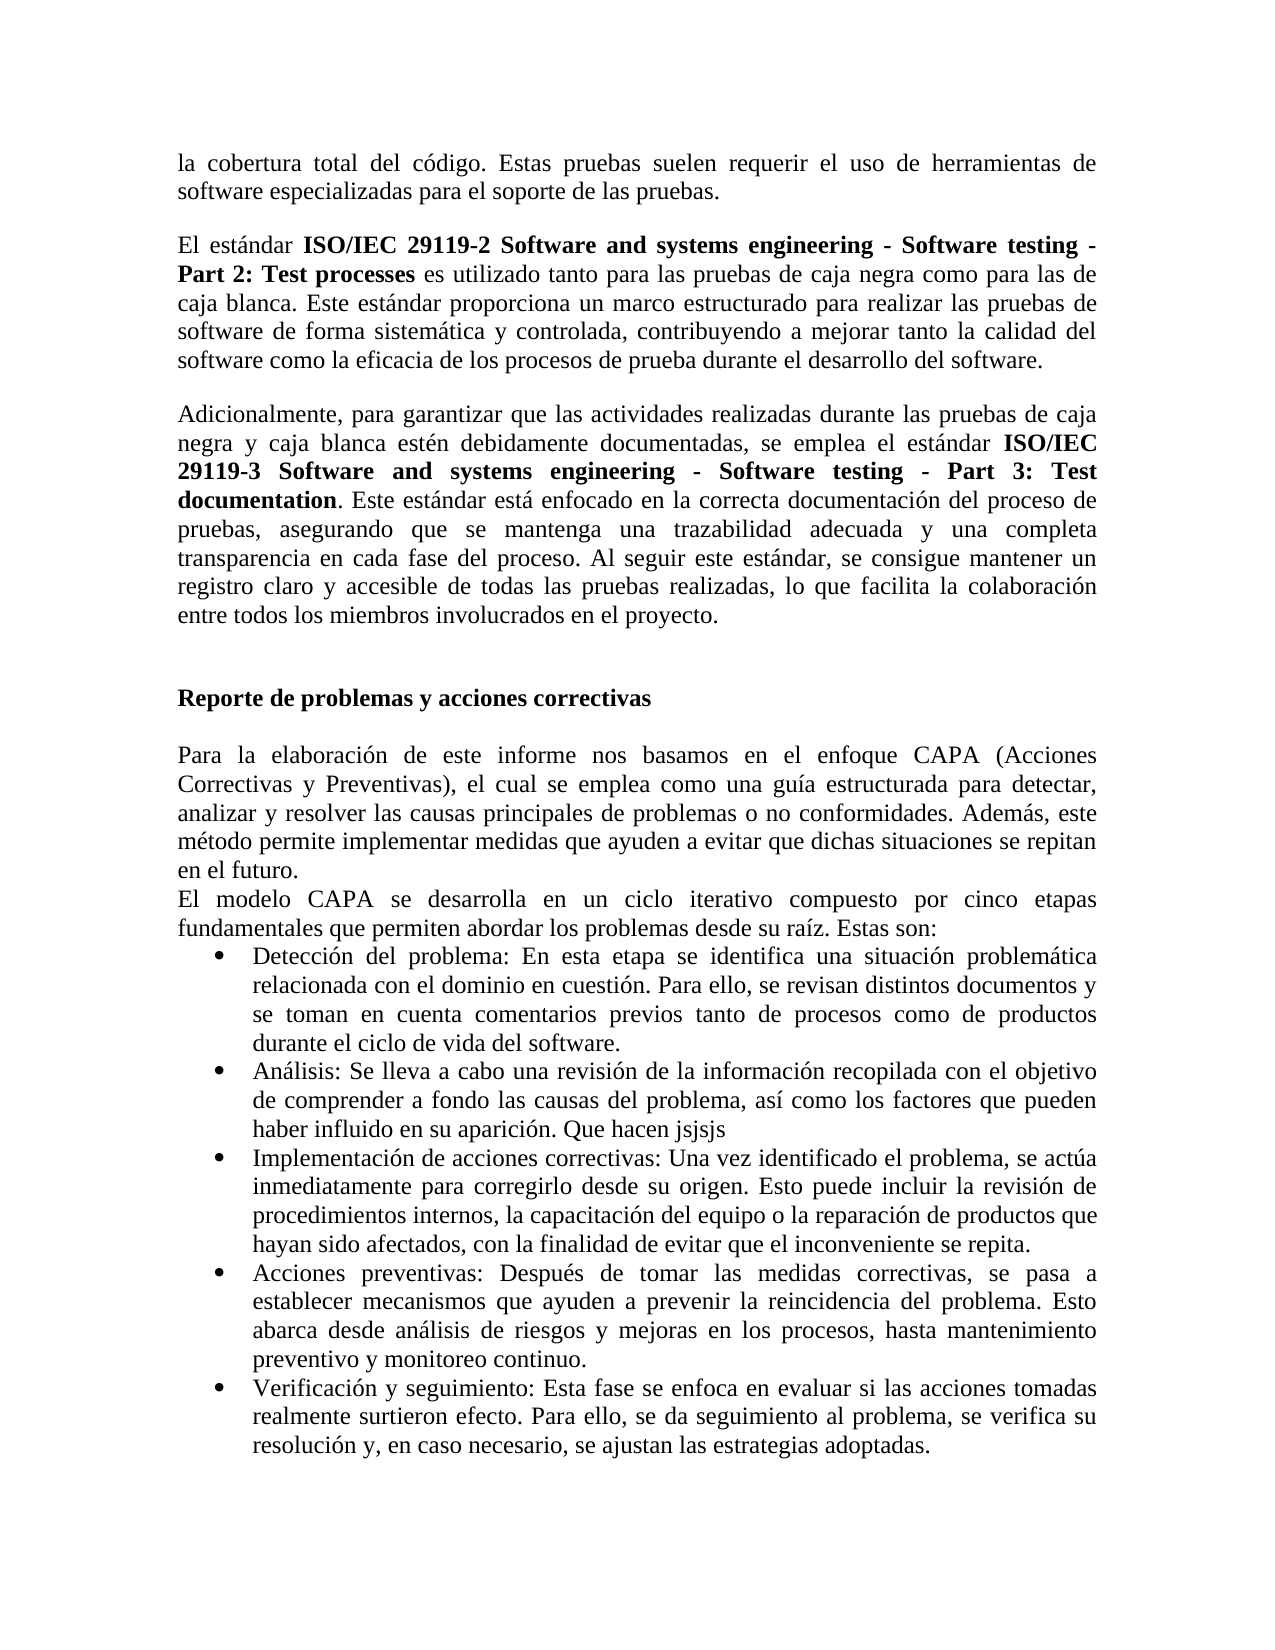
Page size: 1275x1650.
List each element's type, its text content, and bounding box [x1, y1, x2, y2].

list Verificación y seguimiento: Esta fase se enfoca en evaluar si las acciones tomadas realmente surtieron efecto. Para ello, se da seguimiento al problema, se verifica su resolución y, en caso necesario, se ajustan las estrategias adoptadas. [215, 1373, 1098, 1459]
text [177, 148, 1098, 205]
text Reporte de problemas y acciones correctivas [177, 683, 1098, 711]
list Implementación de acciones correctivas: Una vez identificado el problema, se actúa inmediatamente para corregirlo desde su origen. Esto puede incluir la revisión de procedimientos internos, la capacitación del equipo o la reparación de productos que hayan sido afectados, con la finalidad de evitar que el inconveniente se repita. [215, 1143, 1098, 1258]
text Para la elaboración de este informe nos basamos en el enfoque CAPA (Acciones Correctivas y Preventivas), el cual se emplea como una guía estructurada para detectar, analizar y resolver las causas principales de problemas o no conformidades. Además, este método permite implementar medidas que ayuden a evitar que dichas situaciones se repitan en el futuro. [177, 740, 1098, 884]
text Adicionalmente, para garantizar que las actividades realizadas durante las pruebas de caja negra y caja blanca estén debidamente documentadas, se emplea el estándar ISO/IEC 29119-3 Software and systems engineering - Software testing - Part 3: Test documentation. Este estándar está enfocado en la correcta documentación del proceso de pruebas, asegurando que se mantenga una trazabilidad adecuada y una completa transparencia en cada fase del proceso. Al seguir este estándar, se consigue mantener un registro claro y accesible de todas las pruebas realizadas, lo que facilita la colaboración entre todos los miembros involucrados en el proyecto. [177, 399, 1098, 629]
list Detección del problema: En esta etapa se identifica una situación problemática relacionada con el dominio en cuestión. Para ello, se revisan distintos documentos y se toman en cuenta comentarios previos tanto de procesos como de productos durante el ciclo de vida del software. [215, 941, 1098, 1056]
list Análisis: Se lleva a cabo una revisión de la información recopilada con el objetivo de comprender a fondo las causas del problema, así como los factores que pueden haber influido en su aparición. Que hacen jsjsjs [215, 1056, 1098, 1143]
text El estándar ISO/IEC 29119-2 Software and systems engineering - Software testing - Part 2: Test processes es utilizado tanto para las pruebas de caja negra como para las de caja blanca. Este estándar proporciona un marco estructurado para realizar las pruebas de software de forma sistemática y controlada, contribuyendo a mejorar tanto la calidad del software como la eficacia de los procesos de prueba durante el desarrollo del software. [177, 230, 1098, 374]
text El modelo CAPA se desarrolla en un ciclo iterativo compuesto por cinco etapas fundamentales que permiten abordar los problemas desde su raíz. Estas son: [177, 884, 1098, 941]
list Acciones preventivas: Después de tomar las medidas correctivas, se pasa a establecer mecanismos que ayuden a prevenir la reincidencia del problema. Esto abarca desde análisis de riesgos y mejoras en los procesos, hasta mantenimiento preventivo y monitoreo continuo. [215, 1258, 1098, 1373]
